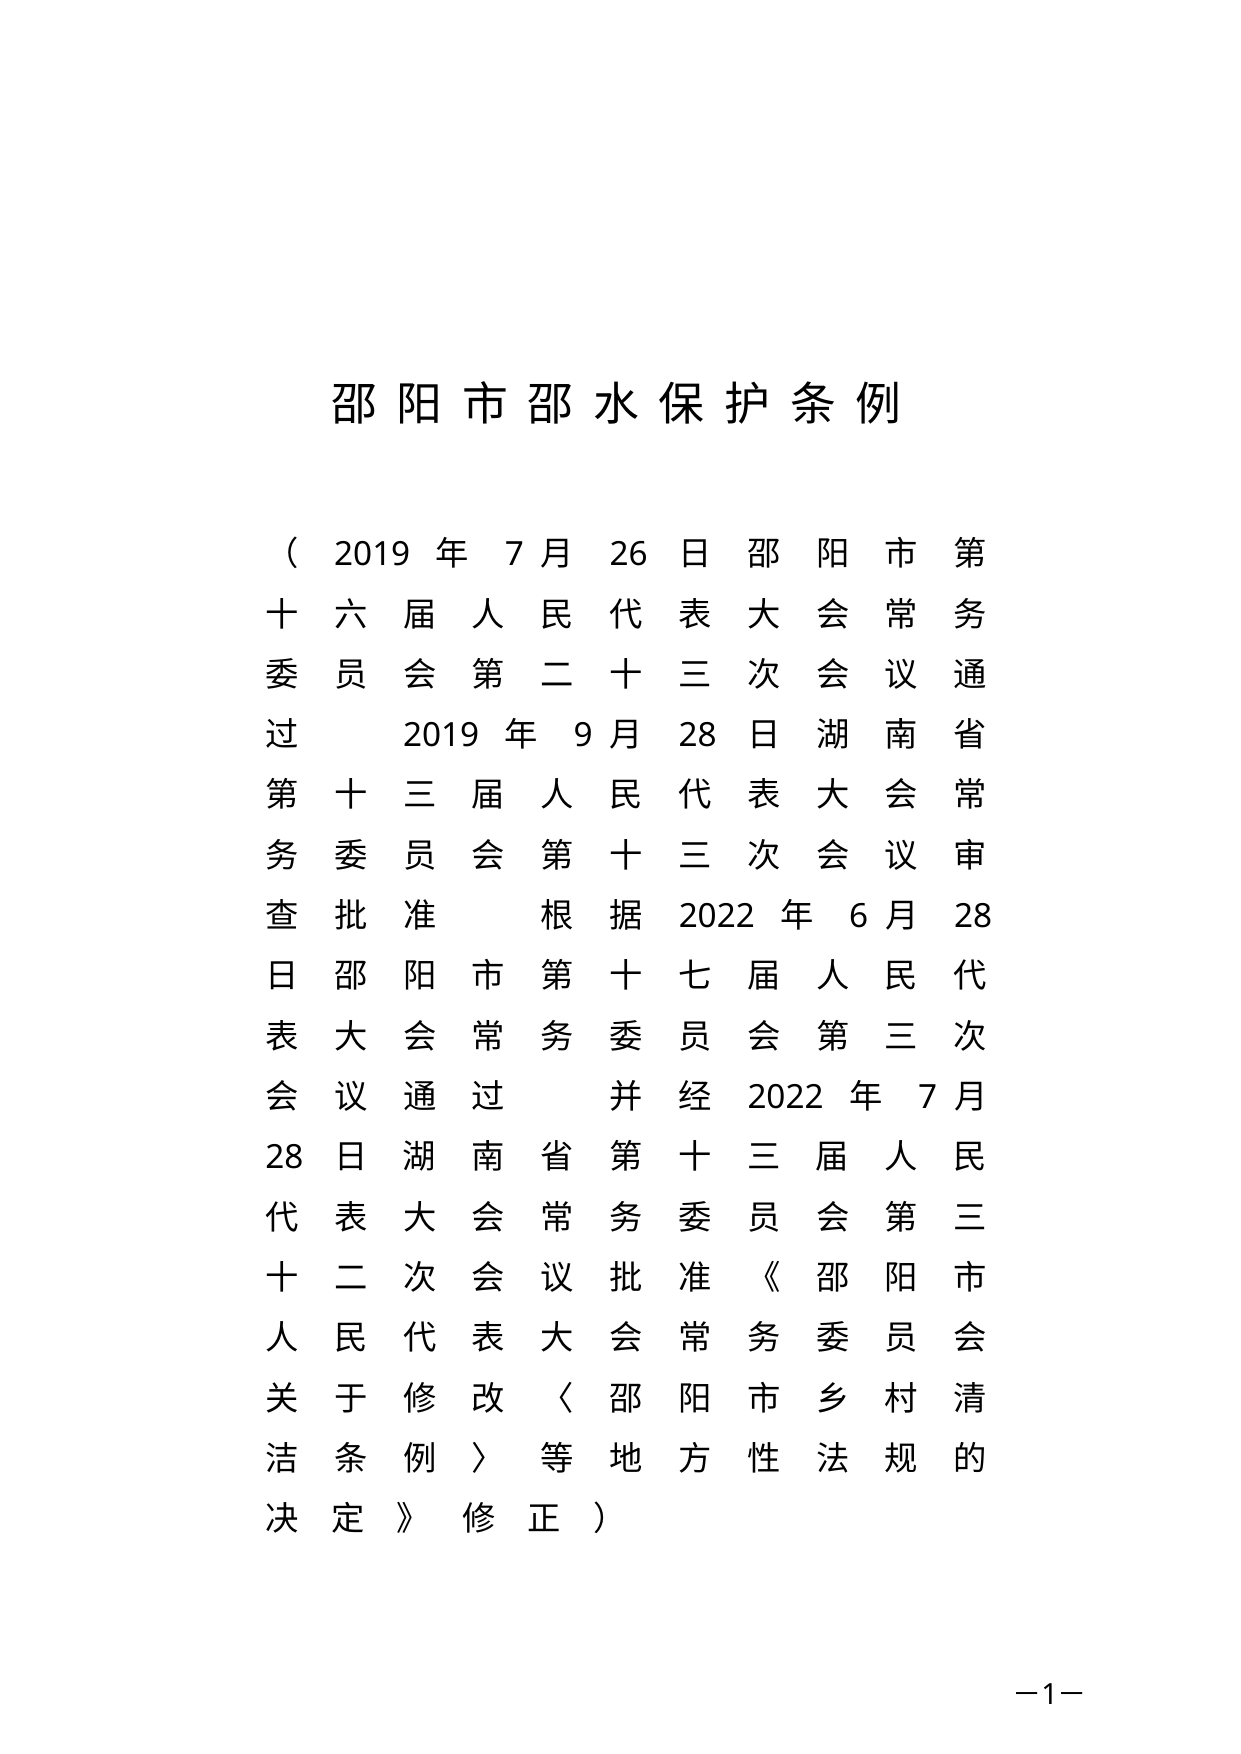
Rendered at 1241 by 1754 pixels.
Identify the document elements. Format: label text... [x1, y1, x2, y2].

text （2019年7月26日邵阳市第十六届人民代表大会常务委员会第二十三次会议通过 2019年9月28日湖南省第十三届人民代表大会常务委员会第十三次会议审查批准 根据2022年6月28日邵阳市第十七届人民代表大会常务委员会第三次会议通过 并经2022年7月28日湖南省第十三届人民代表大会常务委员会第三十二次会议批准《邵阳市人民代表大会常务委员会关于修改〈邵阳市乡村清洁条例〉等地方性法规的决定》修正） [232, 521, 1019, 1546]
text 邵阳市邵水保护条例 [167, 340, 1085, 461]
